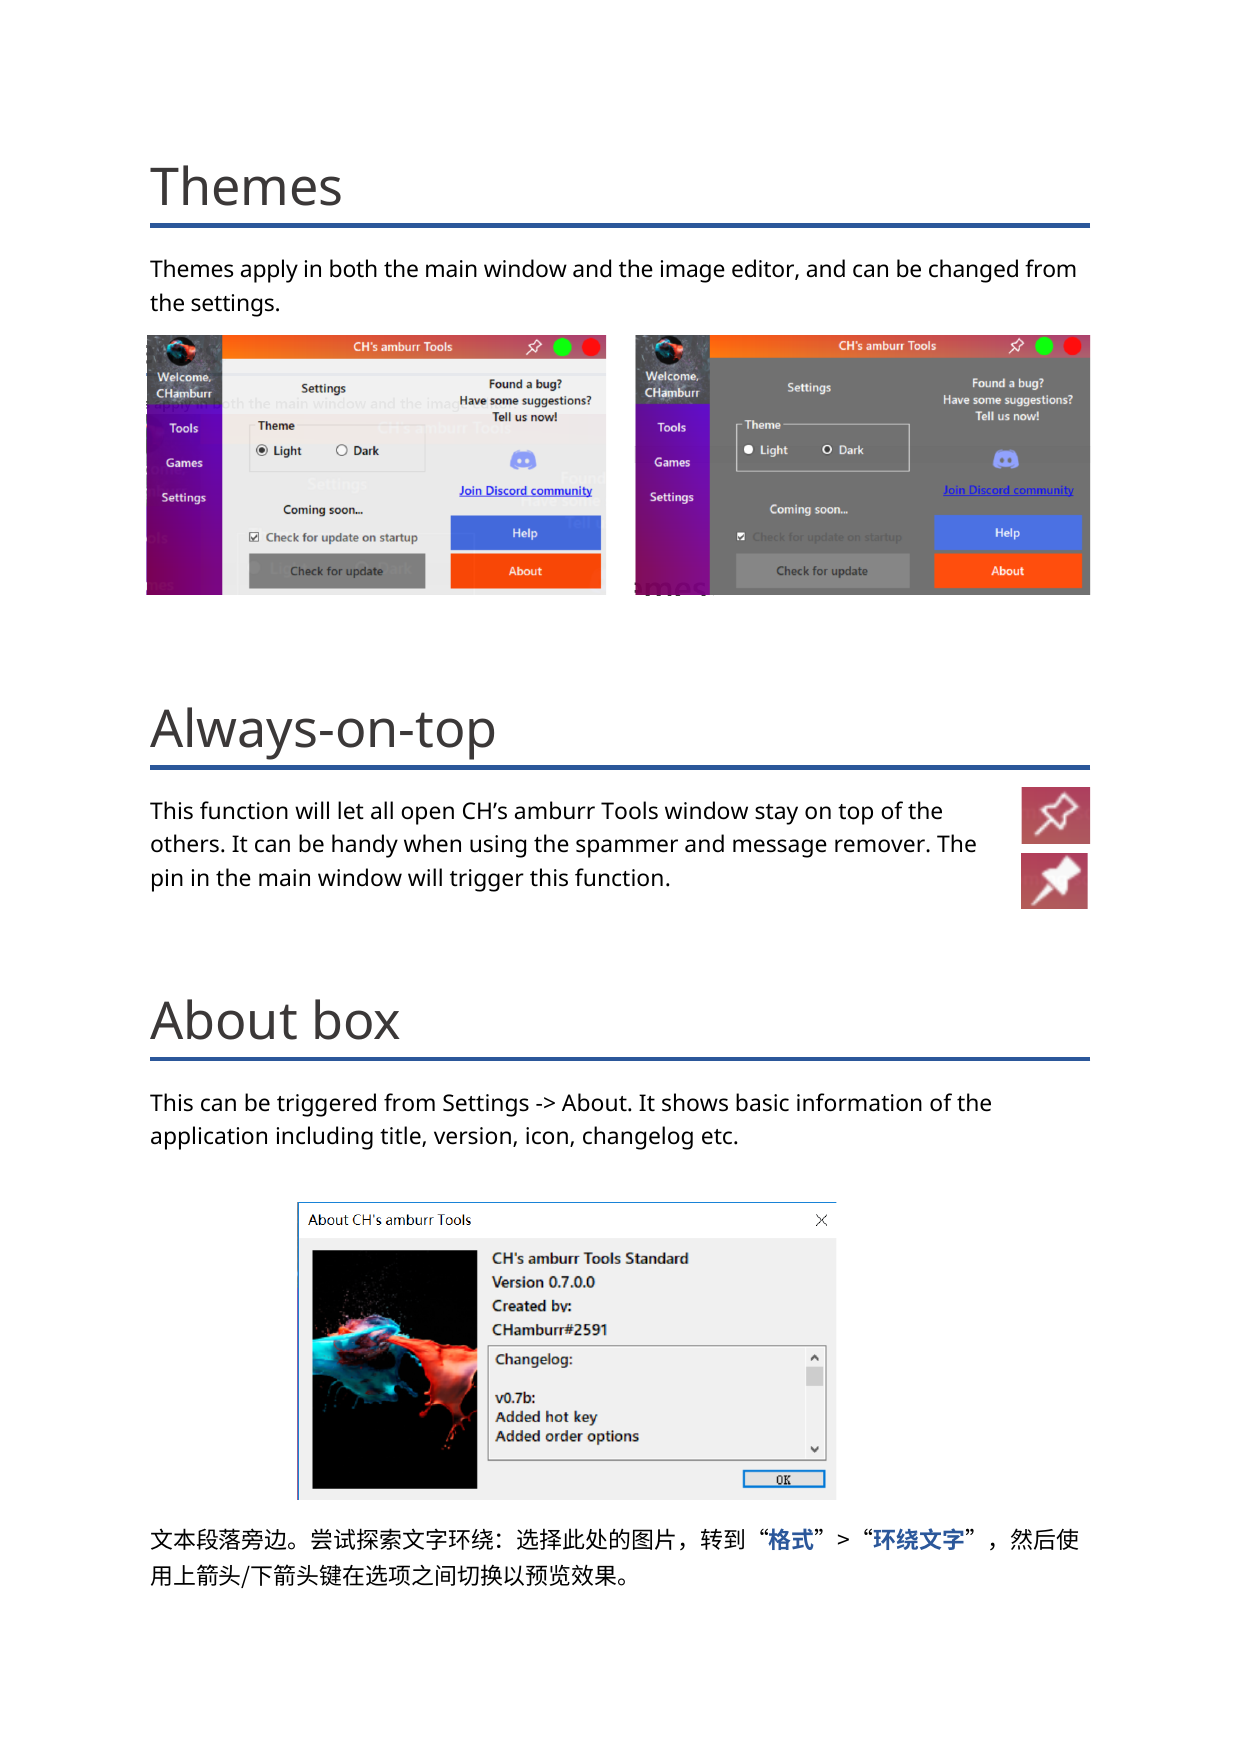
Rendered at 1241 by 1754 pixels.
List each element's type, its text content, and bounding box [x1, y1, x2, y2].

picture [146, 335, 607, 595]
picture [1021, 787, 1091, 844]
subtitle Themes [150, 150, 1090, 223]
picture [297, 1202, 837, 1500]
text This function will let all open CH’s amburr Tools window stay on top of the others. It can be handy when using the spammer and message remover. The pin in the main window will trigger this function. [150, 794, 1090, 893]
text Themes apply in both the main window and the image editor, and can be changed from the settings. [150, 253, 1090, 318]
subtitle Always-on-top [150, 692, 1090, 765]
text This can be triggered from Settings -> About. It shows basic information of the application including title, version, icon, changelog etc. [150, 1086, 1090, 1151]
subtitle About box [150, 984, 1090, 1057]
picture [634, 335, 1091, 596]
picture [1021, 853, 1088, 909]
